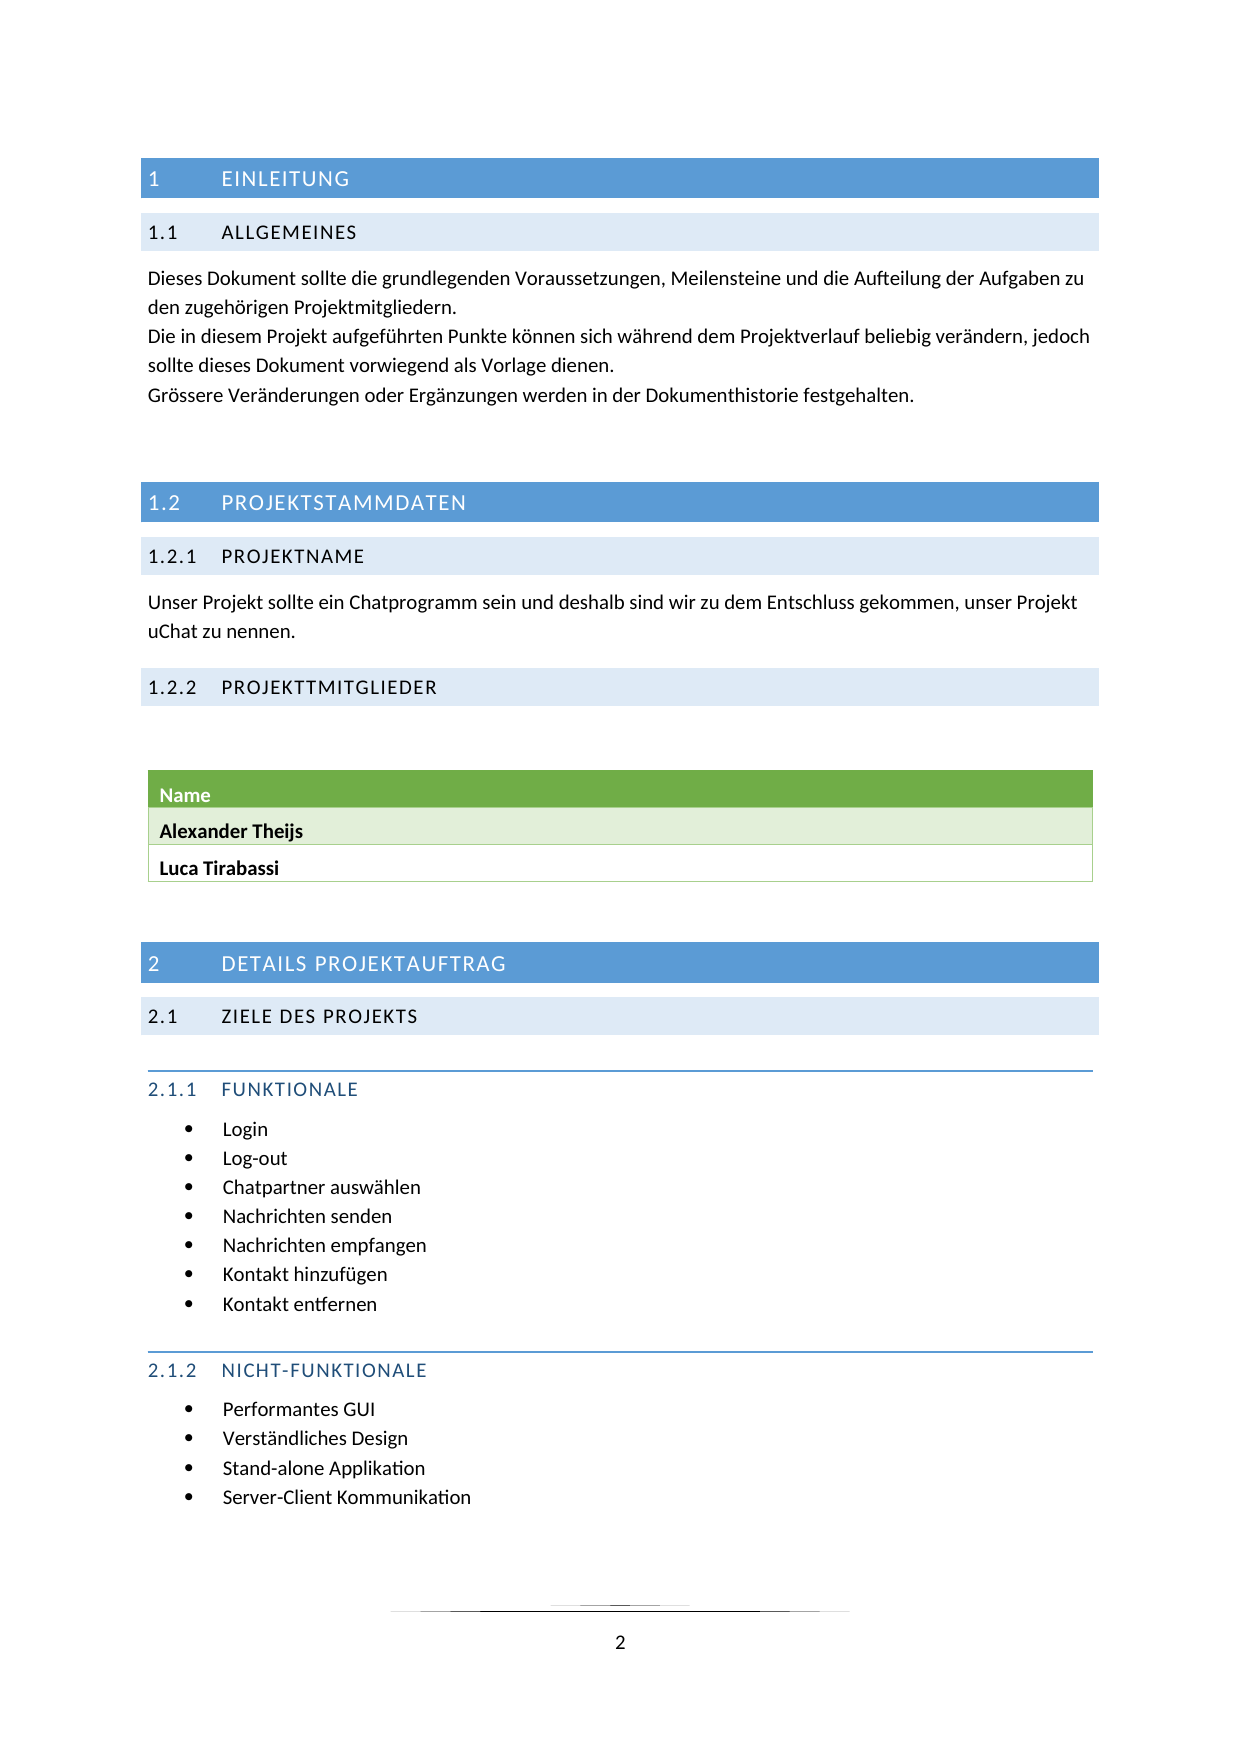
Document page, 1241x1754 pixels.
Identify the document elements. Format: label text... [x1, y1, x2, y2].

subtitle 2.1.1 Funktionale [148, 1072, 1093, 1102]
list Kontakt entfernen [185, 1291, 1093, 1316]
table_cell Alexander Theijs [149, 808, 1092, 844]
text Dieses Dokument sollte die grundlegenden Voraussetzungen, Meilensteine und die Aufteilung der Aufgaben zu den zugehörigen Projektmitgliedern. Die in diesem Projekt aufgeführten Punkte können sich während dem Projektverlauf beliebig verändern, jedoch sollte dieses Dokument vorwiegend als Vorlage dienen. Grössere Veränderungen oder Ergänzungen werden in der Dokumenthistorie festgehalten. [148, 265, 1093, 407]
list Log-out [185, 1145, 1093, 1170]
subtitle 2.1.2 Nicht-Funktionale [148, 1353, 1093, 1382]
list Chatpartner auswählen [185, 1174, 1093, 1199]
subtitle 2.1 Ziele des Projekts [148, 1004, 1093, 1029]
list Server-Client Kommunikation [185, 1484, 1093, 1509]
text Unser Projekt sollte ein Chatprogramm sein und deshalb sind wir zu dem Entschluss gekommen, unser Projekt uChat zu nennen. [148, 589, 1093, 644]
subtitle 1.1 Allgemeines [148, 219, 1093, 245]
list Login [185, 1116, 1093, 1141]
list Nachrichten senden [185, 1203, 1093, 1229]
subtitle 1.2 Projektstammdaten [148, 488, 1093, 516]
table_header Name [149, 771, 1092, 807]
subtitle 1.2.2 Projekttmitglieder [148, 675, 1093, 700]
subtitle 2 Details Projektauftrag [148, 949, 1093, 977]
list Verständliches Design [185, 1426, 1093, 1451]
list Stand-alone Applikation [185, 1455, 1093, 1480]
list Kontakt hinzufügen [185, 1262, 1093, 1287]
subtitle 1.2.1 Projektname [148, 543, 1093, 569]
table_cell Luca Tirabassi [149, 845, 1092, 881]
list Performantes GUI [185, 1396, 1093, 1422]
list Nachrichten empfangen [185, 1232, 1093, 1258]
subtitle 1 Einleitung [148, 164, 1093, 192]
